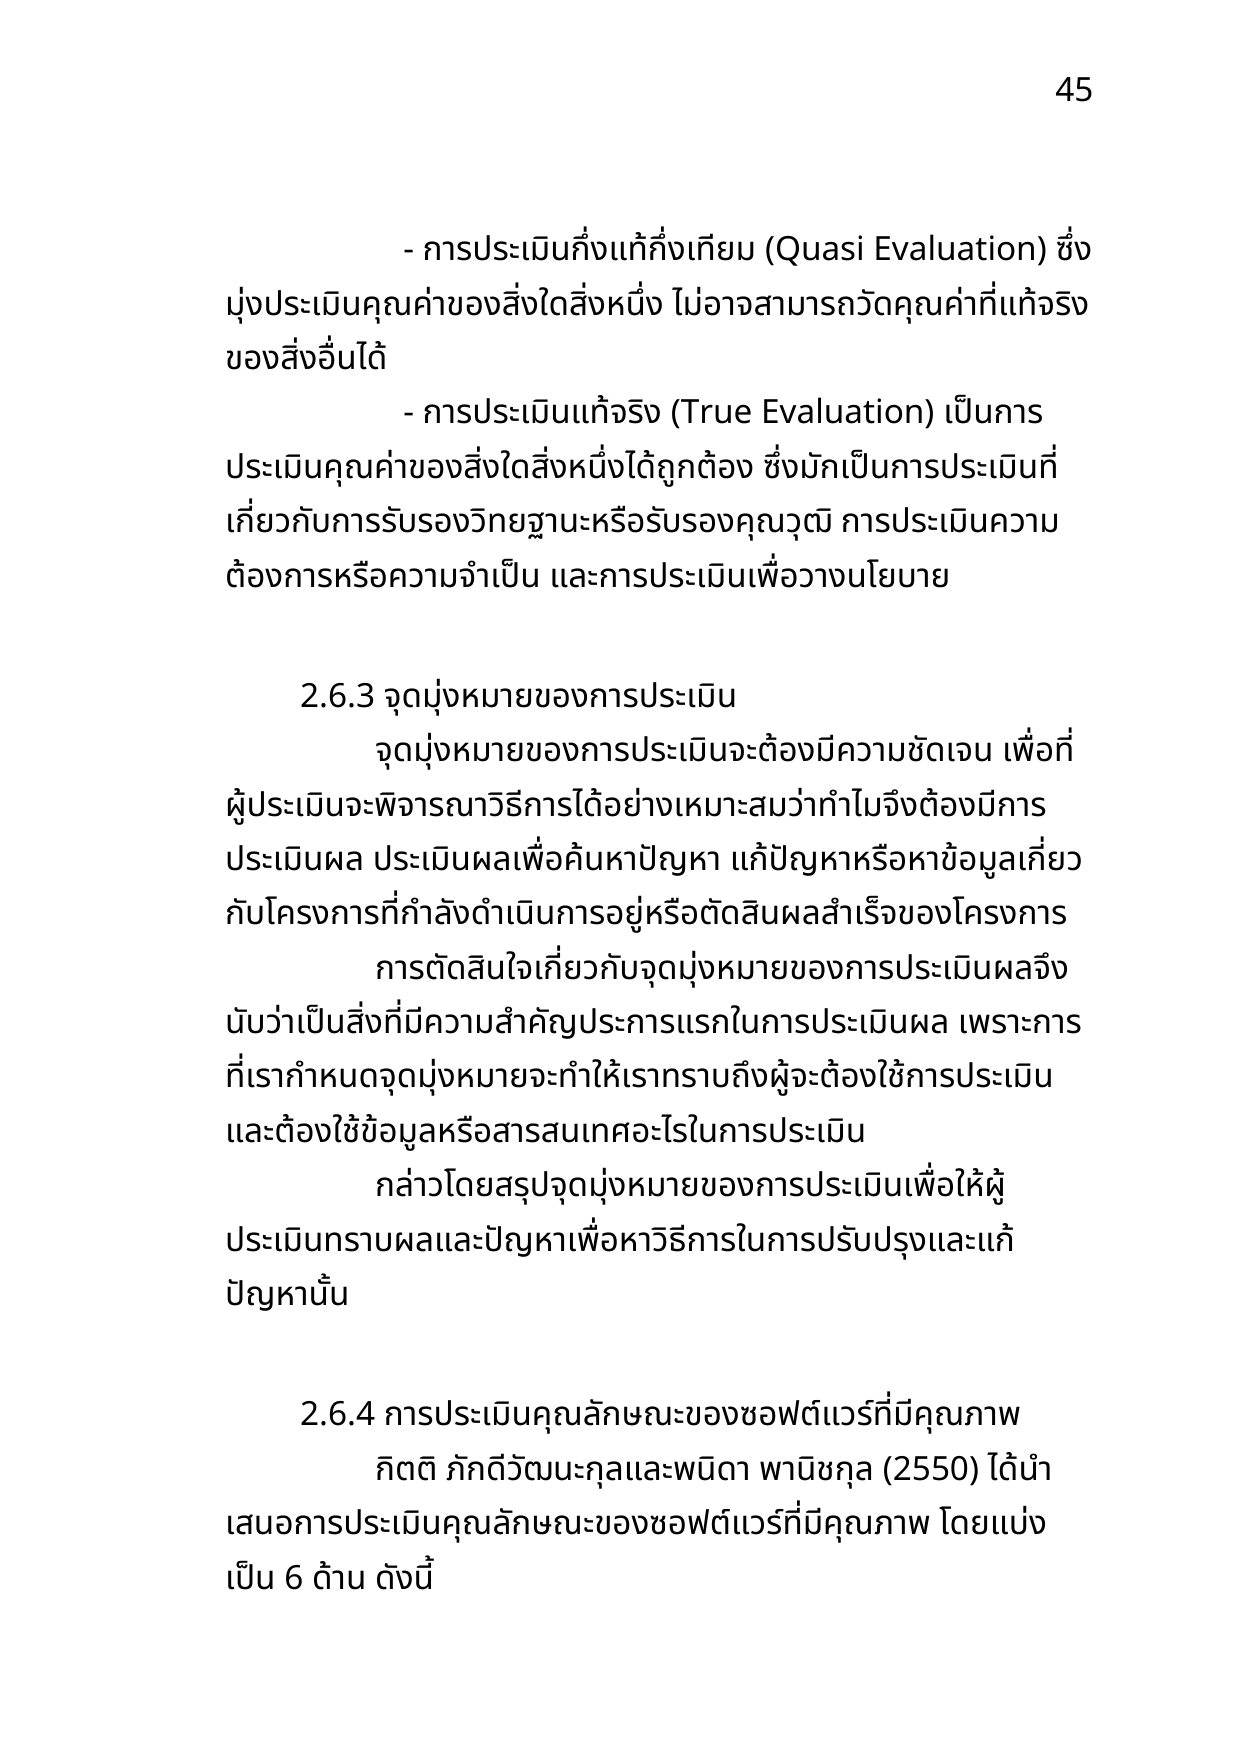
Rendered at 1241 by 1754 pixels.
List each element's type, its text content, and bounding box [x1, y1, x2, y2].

text จุดมุ่งหมายของการประเมินจะต้องมีความชัดเจน เพื่อที่ผู้ประเมินจะพิจารณาวิธีการได้อย่างเหมาะสมว่าทำไมจึงต้องมีการประเมินผล ประเมินผลเพื่อค้นหาปัญหา แก้ปัญหาหรือหาข้อมูลเกี่ยวกับโครงการที่กำลังดำเนินการอยู่หรือตัดสินผลสำเร็จของโครงการ [225, 726, 1093, 940]
text กล่าวโดยสรุปจุดมุ่งหมายของการประเมินเพื่อให้ผู้ประเมินทราบผลและปัญหาเพื่อหาวิธีการในการปรับปรุงและแก้ปัญหานั้น [225, 1161, 1093, 1320]
text - การประเมินกึ่งแท้กึ่งเทียม (Quasi Evaluation) ซึ่งมุ่งประเมินคุณค่าของสิ่งใดสิ่งหนึ่ง ไม่อาจสามารถวัดคุณค่าที่แท้จริงของสิ่งอื่นได้ [225, 225, 1093, 384]
text 2.6.3 จุดมุ่งหมายของการประเมิน [225, 672, 1093, 722]
text กิตติ ภักดีวัฒนะกุลและพนิดา พานิชกุล (2550) ได้นำเสนอการประเมินคุณลักษณะของซอฟต์แวร์ที่มีคุณภาพ โดยแบ่งเป็น 6 ด้าน ดังนี้ [225, 1444, 1093, 1604]
text การตัดสินใจเกี่ยวกับจุดมุ่งหมายของการประเมินผลจึงนับว่าเป็นสิ่งที่มีความสำคัญประการแรกในการประเมินผล เพราะการที่เรากำหนดจุดมุ่งหมายจะทำให้เราทราบถึงผู้จะต้องใช้การประเมินและต้องใช้ข้อมูลหรือสารสนเทศอะไรในการประเมิน [225, 944, 1093, 1157]
text 2.6.4 การประเมินคุณลักษณะของซอฟต์แวร์ที่มีคุณภาพ [225, 1390, 1093, 1441]
text - การประเมินแท้จริง (True Evaluation) เป็นการประเมินคุณค่าของสิ่งใดสิ่งหนึ่งได้ถูกต้อง ซึ่งมักเป็นการประเมินที่เกี่ยวกับการรับรองวิทยฐานะหรือรับรองคุณวุฒิ การประเมินความต้องการหรือความจำเป็น และการประเมินเพื่อวางนโยบาย [225, 388, 1093, 602]
